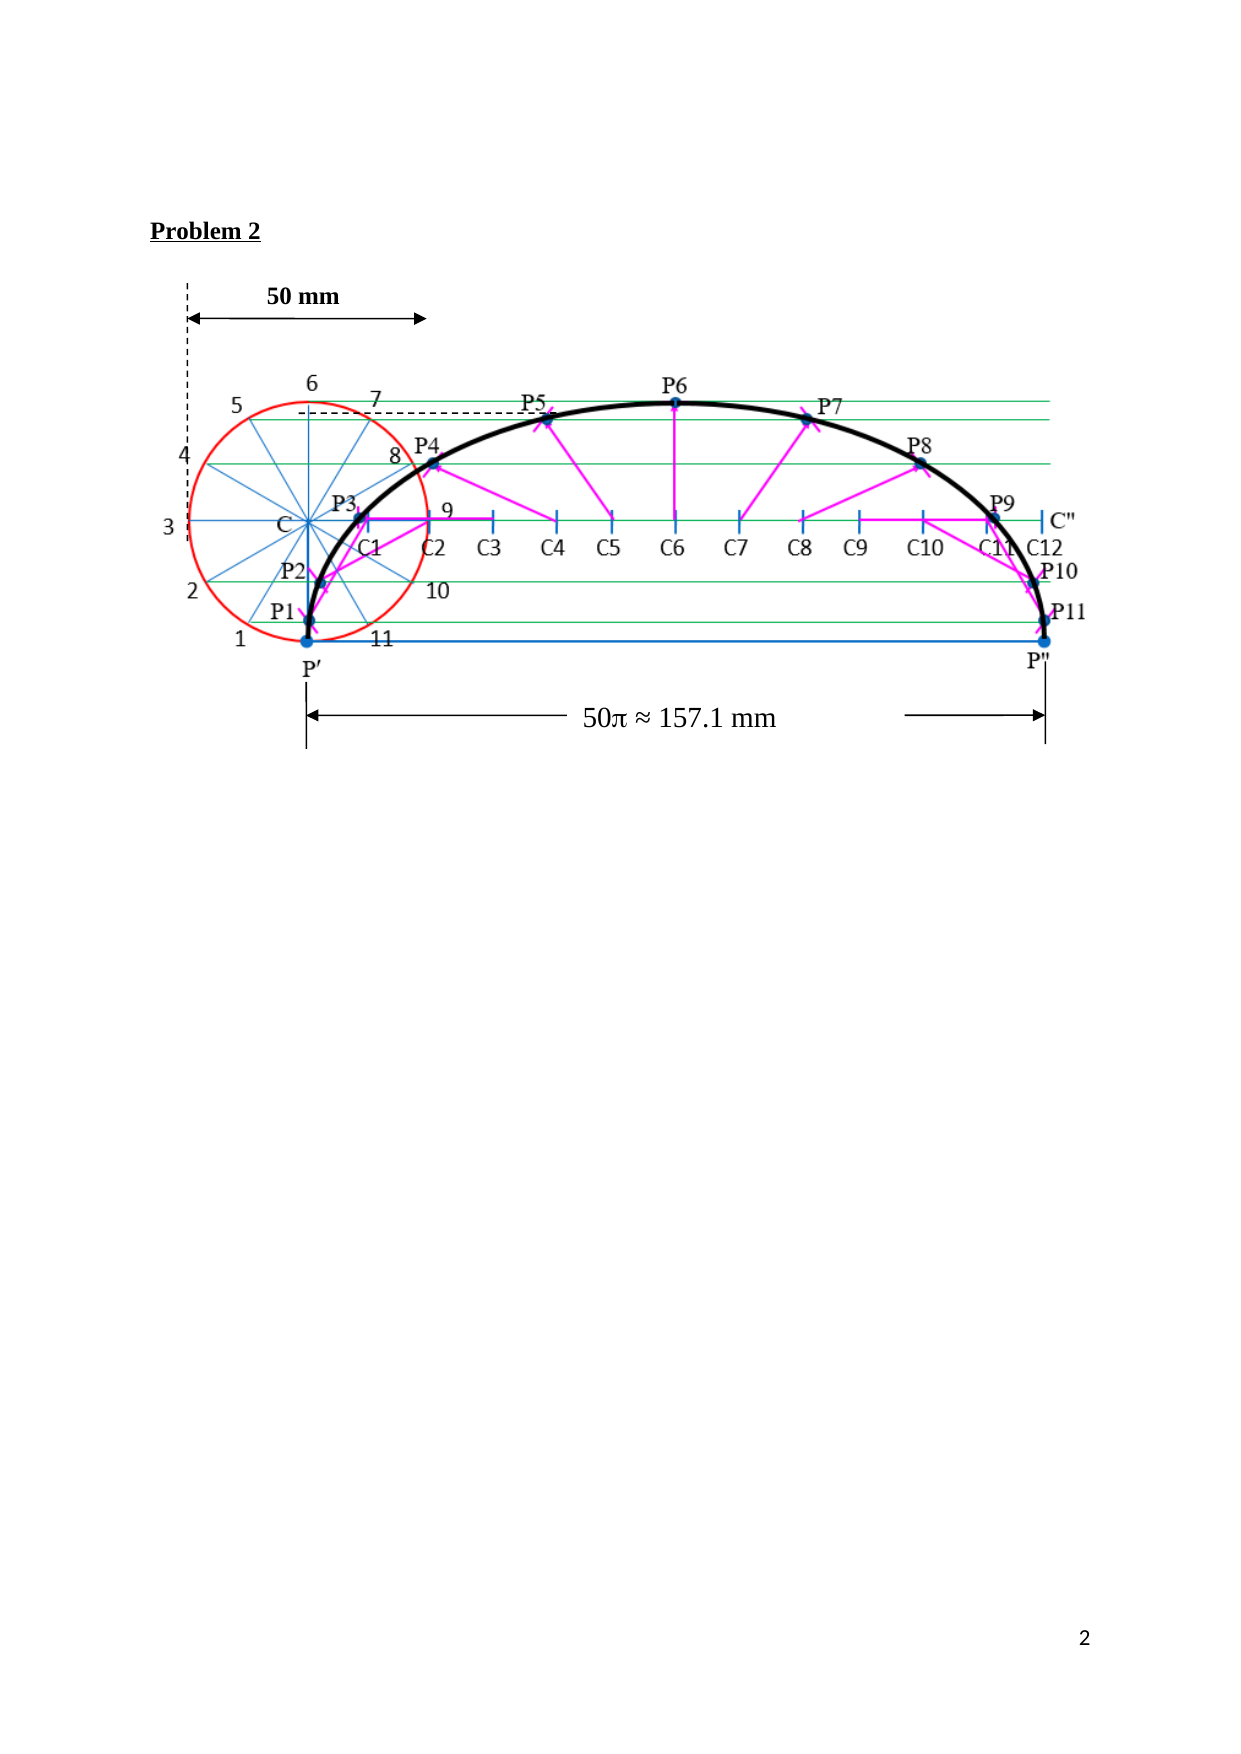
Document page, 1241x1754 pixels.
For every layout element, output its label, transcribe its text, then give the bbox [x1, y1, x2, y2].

picture [150, 348, 1091, 682]
text Problem 2 [150, 216, 1090, 245]
